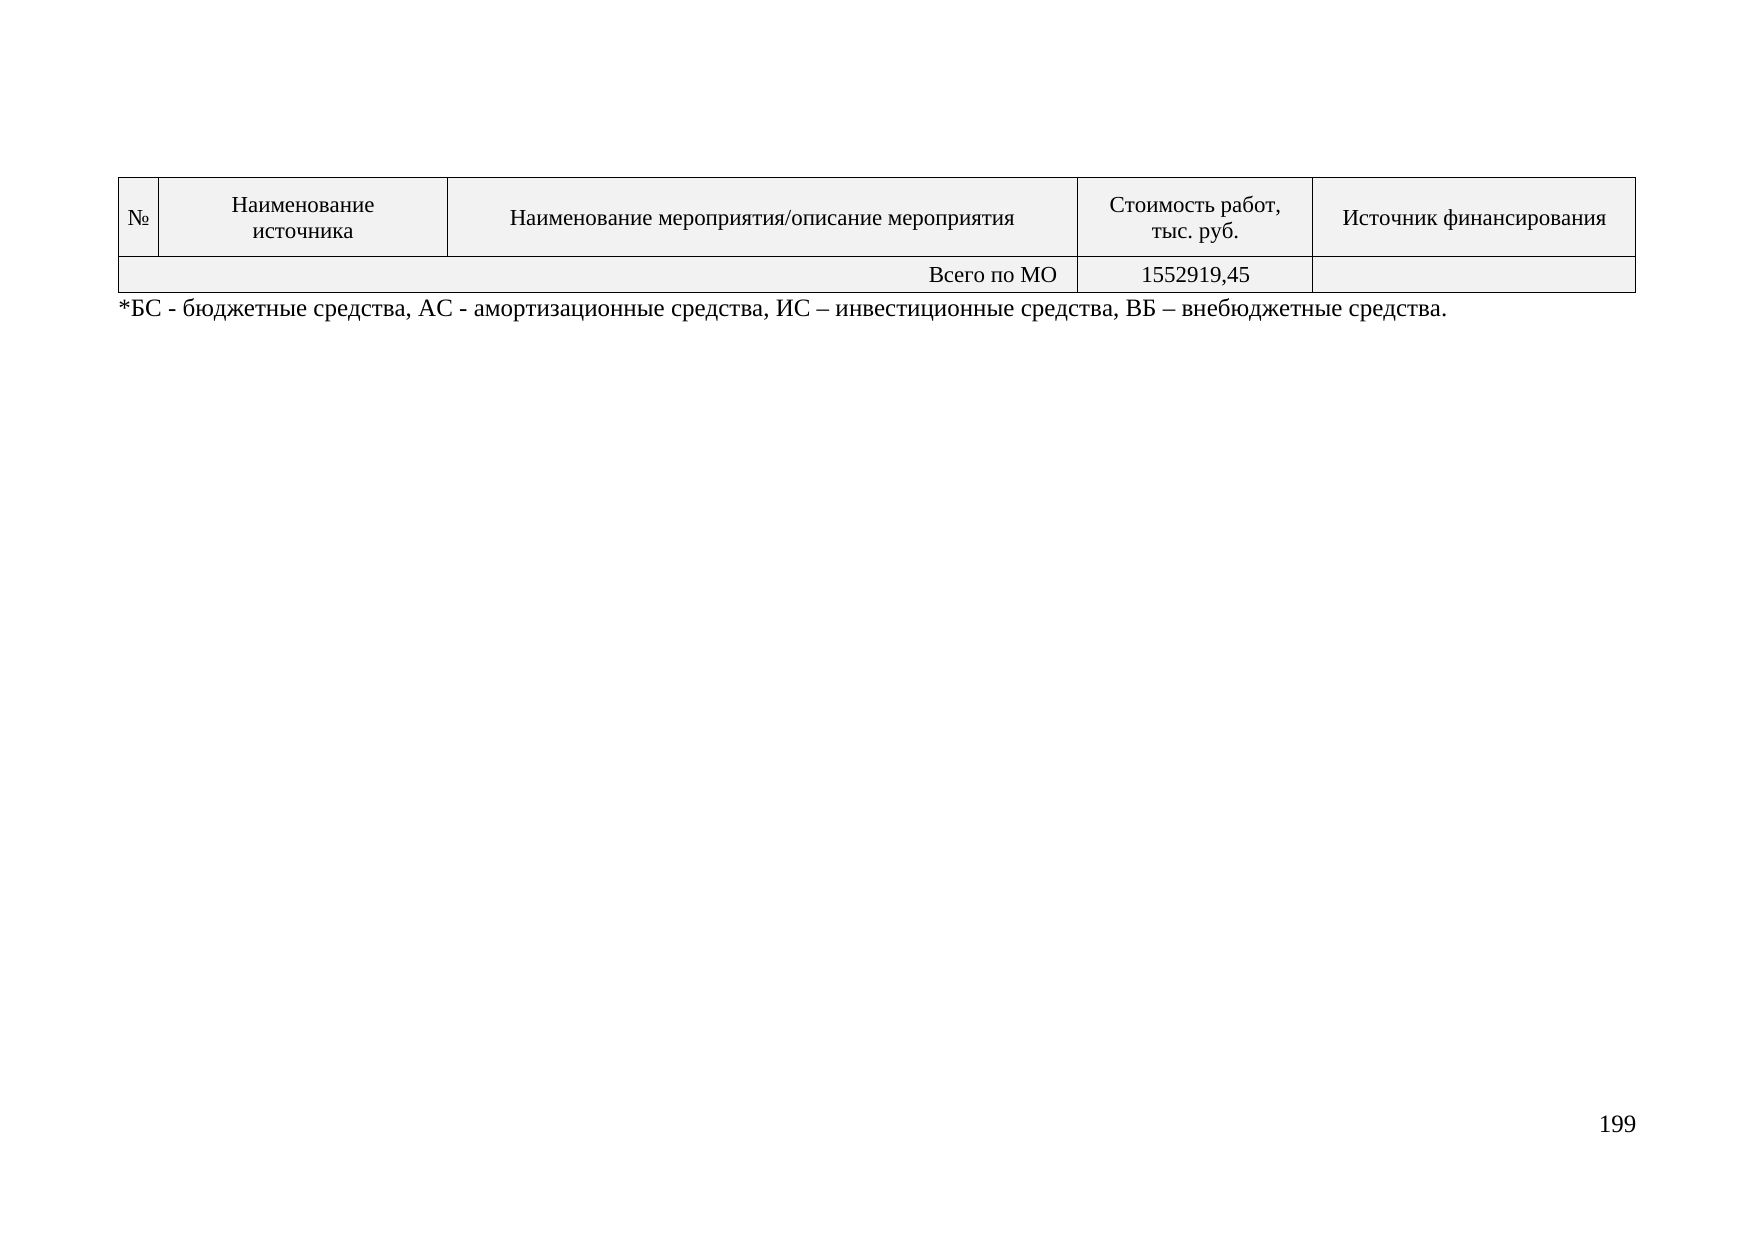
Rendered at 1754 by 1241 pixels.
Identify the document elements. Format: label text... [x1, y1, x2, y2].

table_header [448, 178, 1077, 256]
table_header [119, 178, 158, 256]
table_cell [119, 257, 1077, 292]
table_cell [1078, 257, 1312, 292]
text *БС - бюджетные средства, АС - амортизационные средства, ИС – инвестиционные средства, ВБ – внебюджетные средства. [118, 293, 1636, 321]
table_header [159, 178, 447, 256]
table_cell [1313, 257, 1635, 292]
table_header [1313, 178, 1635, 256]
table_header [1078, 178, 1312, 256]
